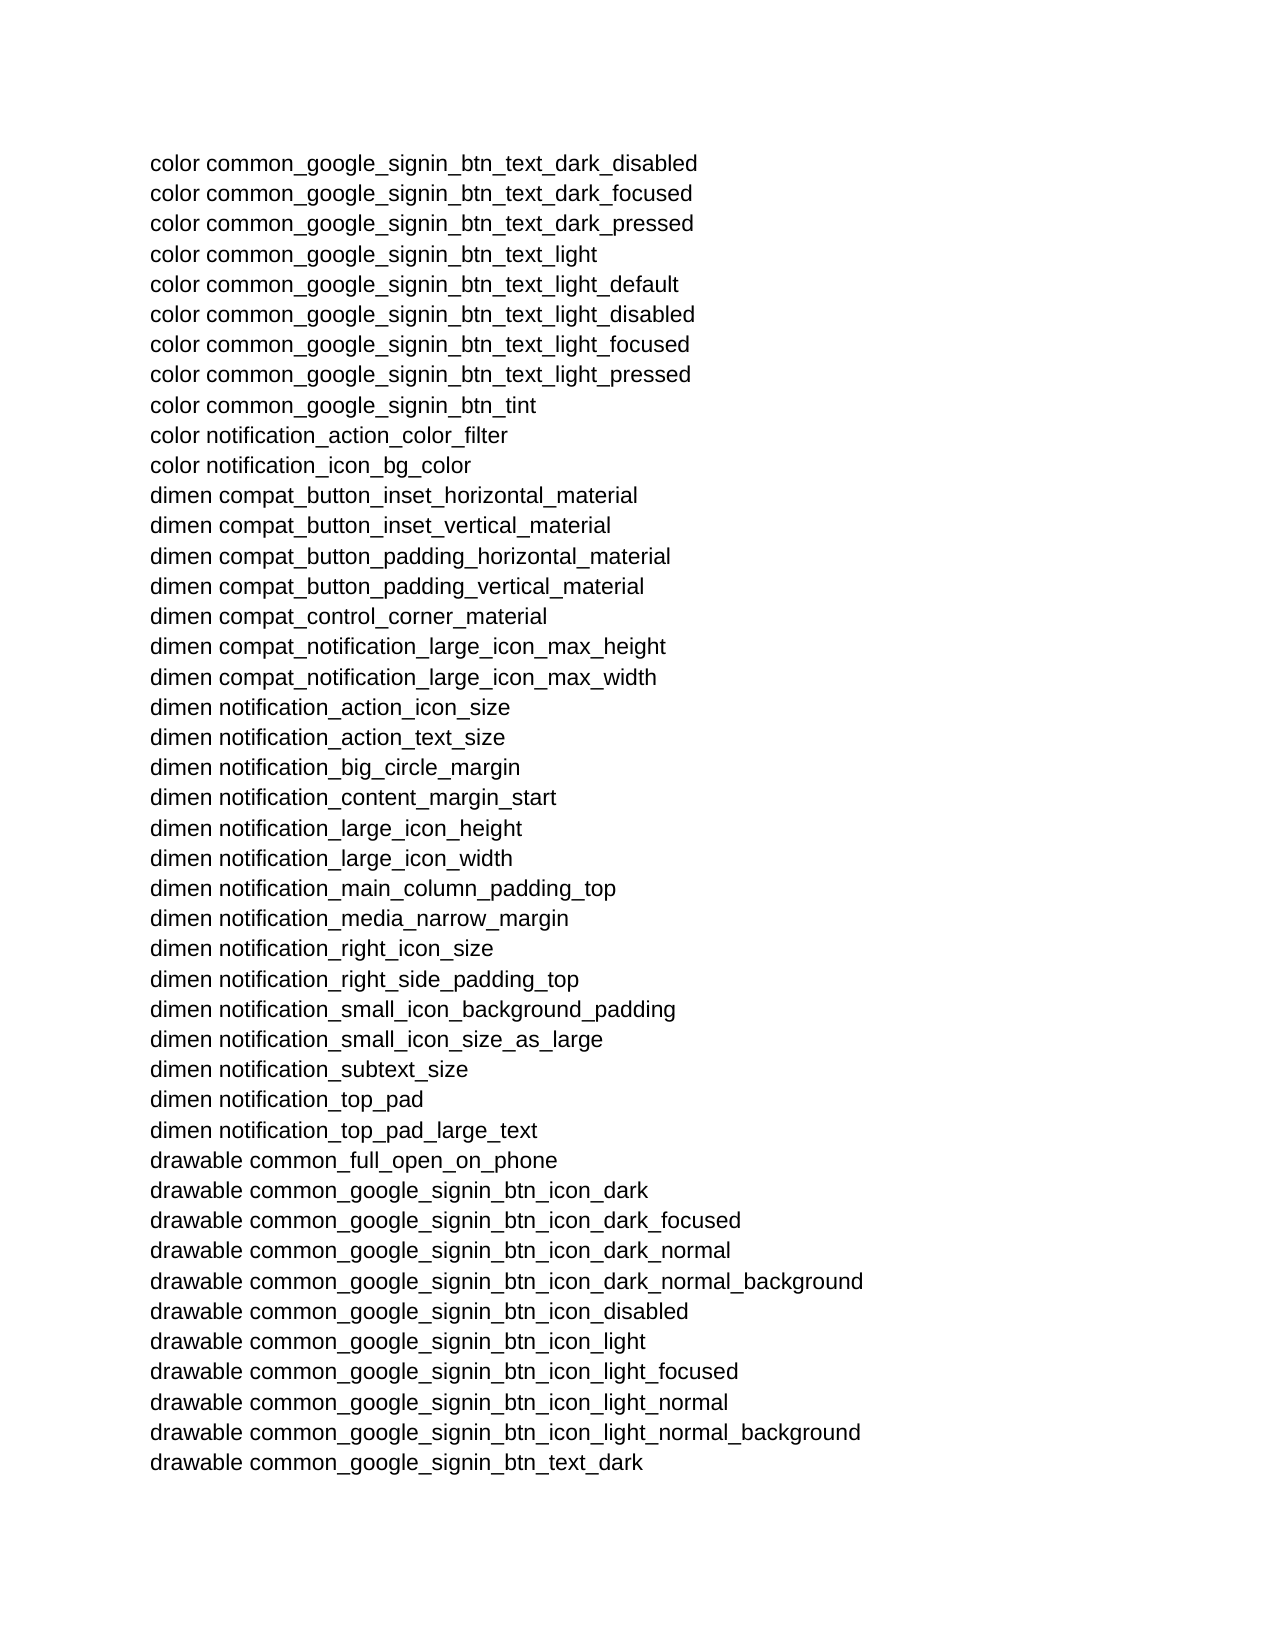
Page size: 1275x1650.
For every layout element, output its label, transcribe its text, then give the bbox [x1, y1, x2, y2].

text color common_google_signin_btn_text_light_focused [150, 331, 1125, 358]
text dimen notification_action_icon_size [150, 694, 1125, 720]
text drawable common_google_signin_btn_icon_dark_focused [150, 1207, 1125, 1234]
text dimen compat_notification_large_icon_max_height [150, 633, 1125, 660]
text drawable common_google_signin_btn_icon_dark_normal [150, 1237, 1125, 1264]
text dimen compat_button_inset_vertical_material [150, 512, 1125, 539]
text dimen notification_small_icon_background_padding [150, 996, 1125, 1022]
text drawable common_full_open_on_phone [150, 1147, 1125, 1173]
text dimen compat_button_padding_vertical_material [150, 573, 1125, 599]
text color common_google_signin_btn_text_dark_focused [150, 180, 1125, 207]
text dimen notification_right_side_padding_top [150, 966, 1125, 992]
text color notification_icon_bg_color [150, 452, 1125, 478]
text color common_google_signin_btn_text_light_pressed [150, 361, 1125, 388]
text drawable common_google_signin_btn_icon_dark [150, 1177, 1125, 1203]
text dimen notification_top_pad_large_text [150, 1117, 1125, 1143]
text drawable common_google_signin_btn_icon_dark_normal_background [150, 1268, 1125, 1294]
text color common_google_signin_btn_text_dark_pressed [150, 210, 1125, 237]
text dimen notification_media_narrow_margin [150, 905, 1125, 932]
text dimen notification_large_icon_height [150, 814, 1125, 841]
text drawable common_google_signin_btn_text_dark [150, 1449, 1125, 1475]
text dimen notification_big_circle_margin [150, 754, 1125, 781]
text color common_google_signin_btn_tint [150, 392, 1125, 418]
text dimen compat_notification_large_icon_max_width [150, 663, 1125, 690]
text dimen notification_action_text_size [150, 724, 1125, 750]
text drawable common_google_signin_btn_icon_light_normal_background [150, 1419, 1125, 1445]
text color common_google_signin_btn_text_dark_disabled [150, 150, 1125, 176]
text dimen notification_subtext_size [150, 1056, 1125, 1083]
text drawable common_google_signin_btn_icon_disabled [150, 1298, 1125, 1324]
text dimen notification_right_icon_size [150, 935, 1125, 962]
text color common_google_signin_btn_text_light_disabled [150, 301, 1125, 327]
text color common_google_signin_btn_text_light_default [150, 271, 1125, 297]
text dimen notification_content_margin_start [150, 784, 1125, 811]
text dimen notification_large_icon_width [150, 845, 1125, 871]
text dimen notification_main_column_padding_top [150, 875, 1125, 901]
text drawable common_google_signin_btn_icon_light_focused [150, 1358, 1125, 1385]
text color notification_action_color_filter [150, 422, 1125, 448]
text color common_google_signin_btn_text_light [150, 241, 1125, 267]
text drawable common_google_signin_btn_icon_light [150, 1328, 1125, 1354]
text dimen compat_button_padding_horizontal_material [150, 543, 1125, 569]
text dimen compat_button_inset_horizontal_material [150, 482, 1125, 509]
text dimen notification_top_pad [150, 1086, 1125, 1113]
text dimen compat_control_corner_material [150, 603, 1125, 629]
text drawable common_google_signin_btn_icon_light_normal [150, 1388, 1125, 1415]
text dimen notification_small_icon_size_as_large [150, 1026, 1125, 1052]
